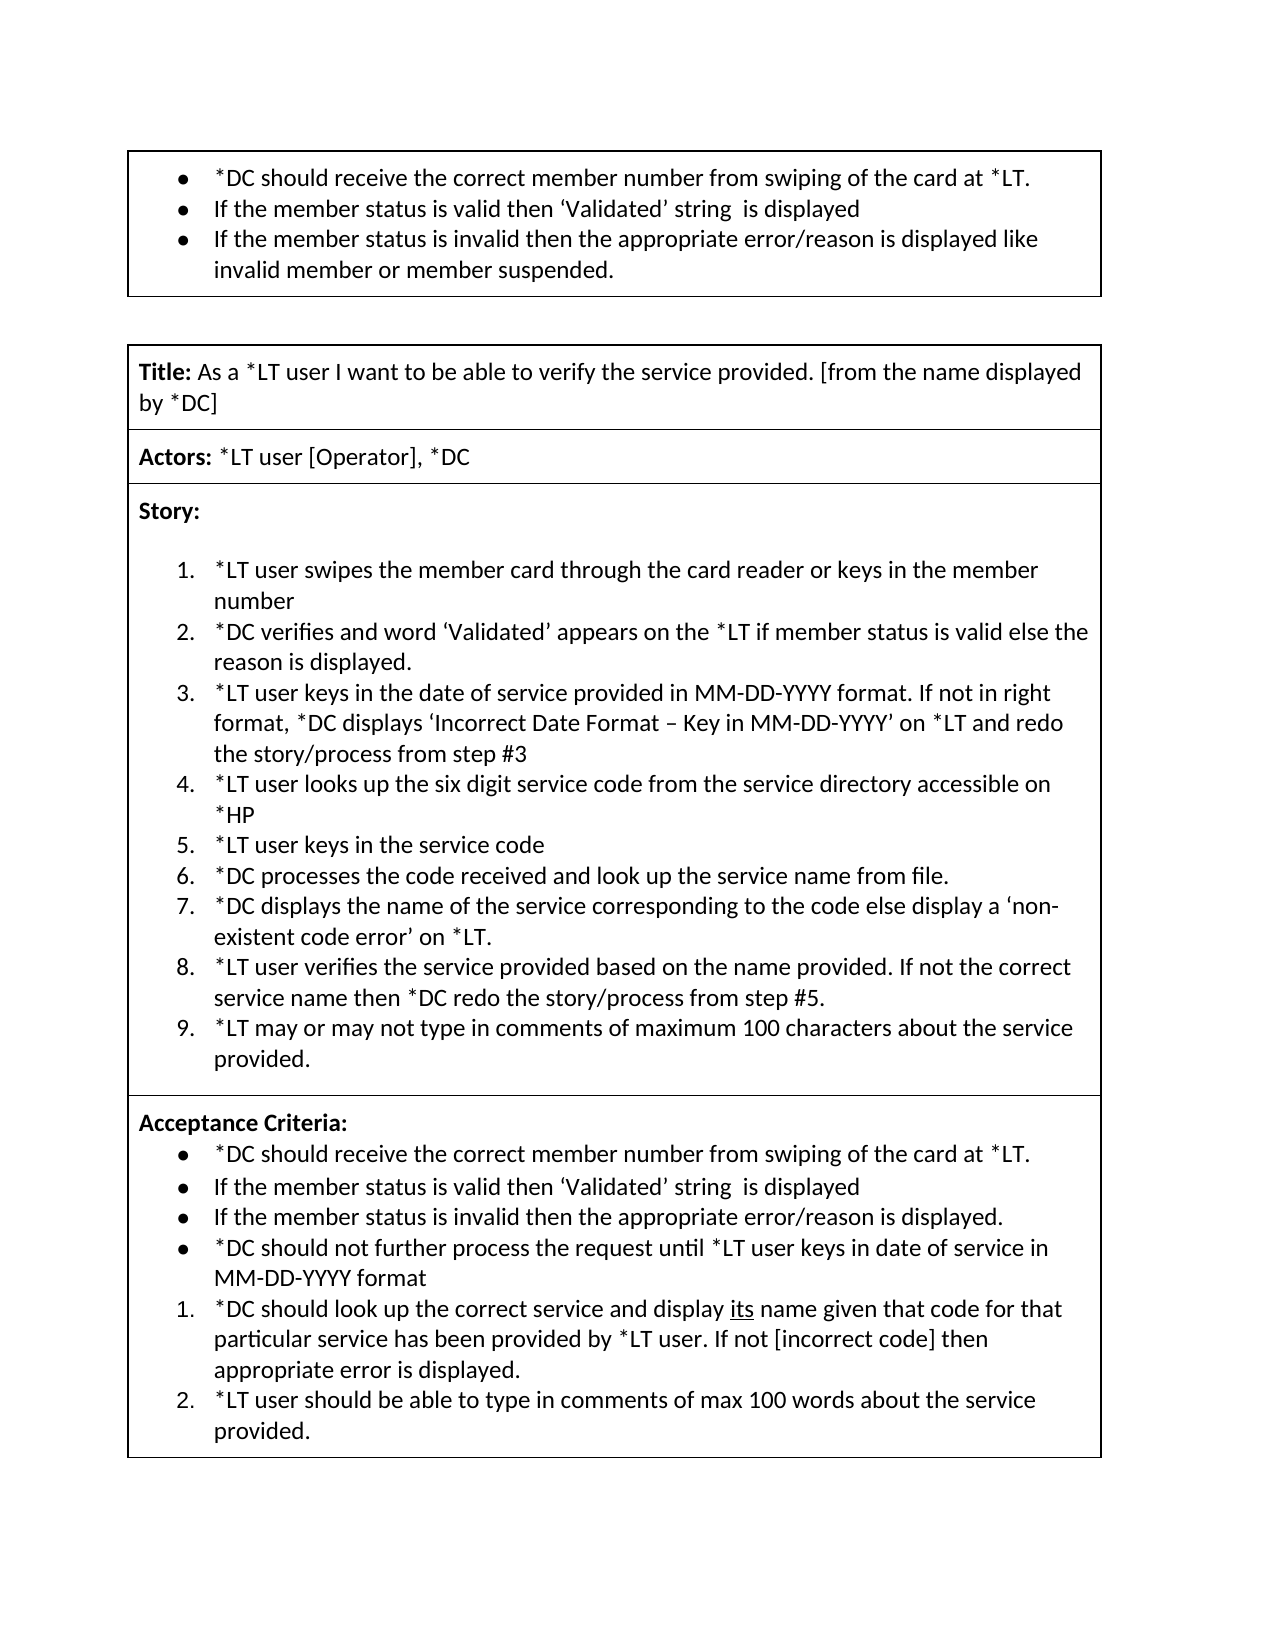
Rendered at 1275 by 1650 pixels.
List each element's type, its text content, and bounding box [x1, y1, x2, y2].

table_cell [129, 152, 1100, 296]
table_cell Actors: *LT user [Operator], *DC [129, 430, 1100, 482]
table_header Title: As a *LT user I want to be able to verify the service provided. [from the name displayed by *DC] [129, 346, 1100, 428]
table_cell Story: *LT user swipes the member card through the card reader or keys in the member number *DC verifies and word ‘Validated’ appears on the *LT if member status is valid else the reason is displayed. *LT user keys in the date of service provided in MM-DD-YYYY format. If not in right format, *DC displays ‘Incorrect Date Format – Key in MM-DD-YYYY’ on *LT and redo the story/process from step #3 *LT user looks up the six digit service code from the service directory accessible on *HP *LT user keys in the service code *DC processes the code received and look up the service name from file. *DC displays the name of the service corresponding to the code else display a ‘non-existent code error’ on *LT. *LT user verifies the service provided based on the name provided. If not the correct service name then *DC redo the story/process from step #5. *LT may or may not type in comments of maximum 100 characters about the service provided. [129, 484, 1100, 1095]
table_cell Acceptance Criteria: *DC should receive the correct member number from swiping of the card at *LT. If the member status is valid then ‘Validated’ string is displayed If the member status is invalid then the appropriate error/reason is displayed. *DC should not further process the request until *LT user keys in date of service in MM-DD-YYYY format *DC should look up the correct service and display its name given that code for that particular service has been provided by *LT user. If not [incorrect code] then appropriate error is displayed. *LT user should be able to type in comments of max 100 words about the service provided. [129, 1096, 1100, 1456]
